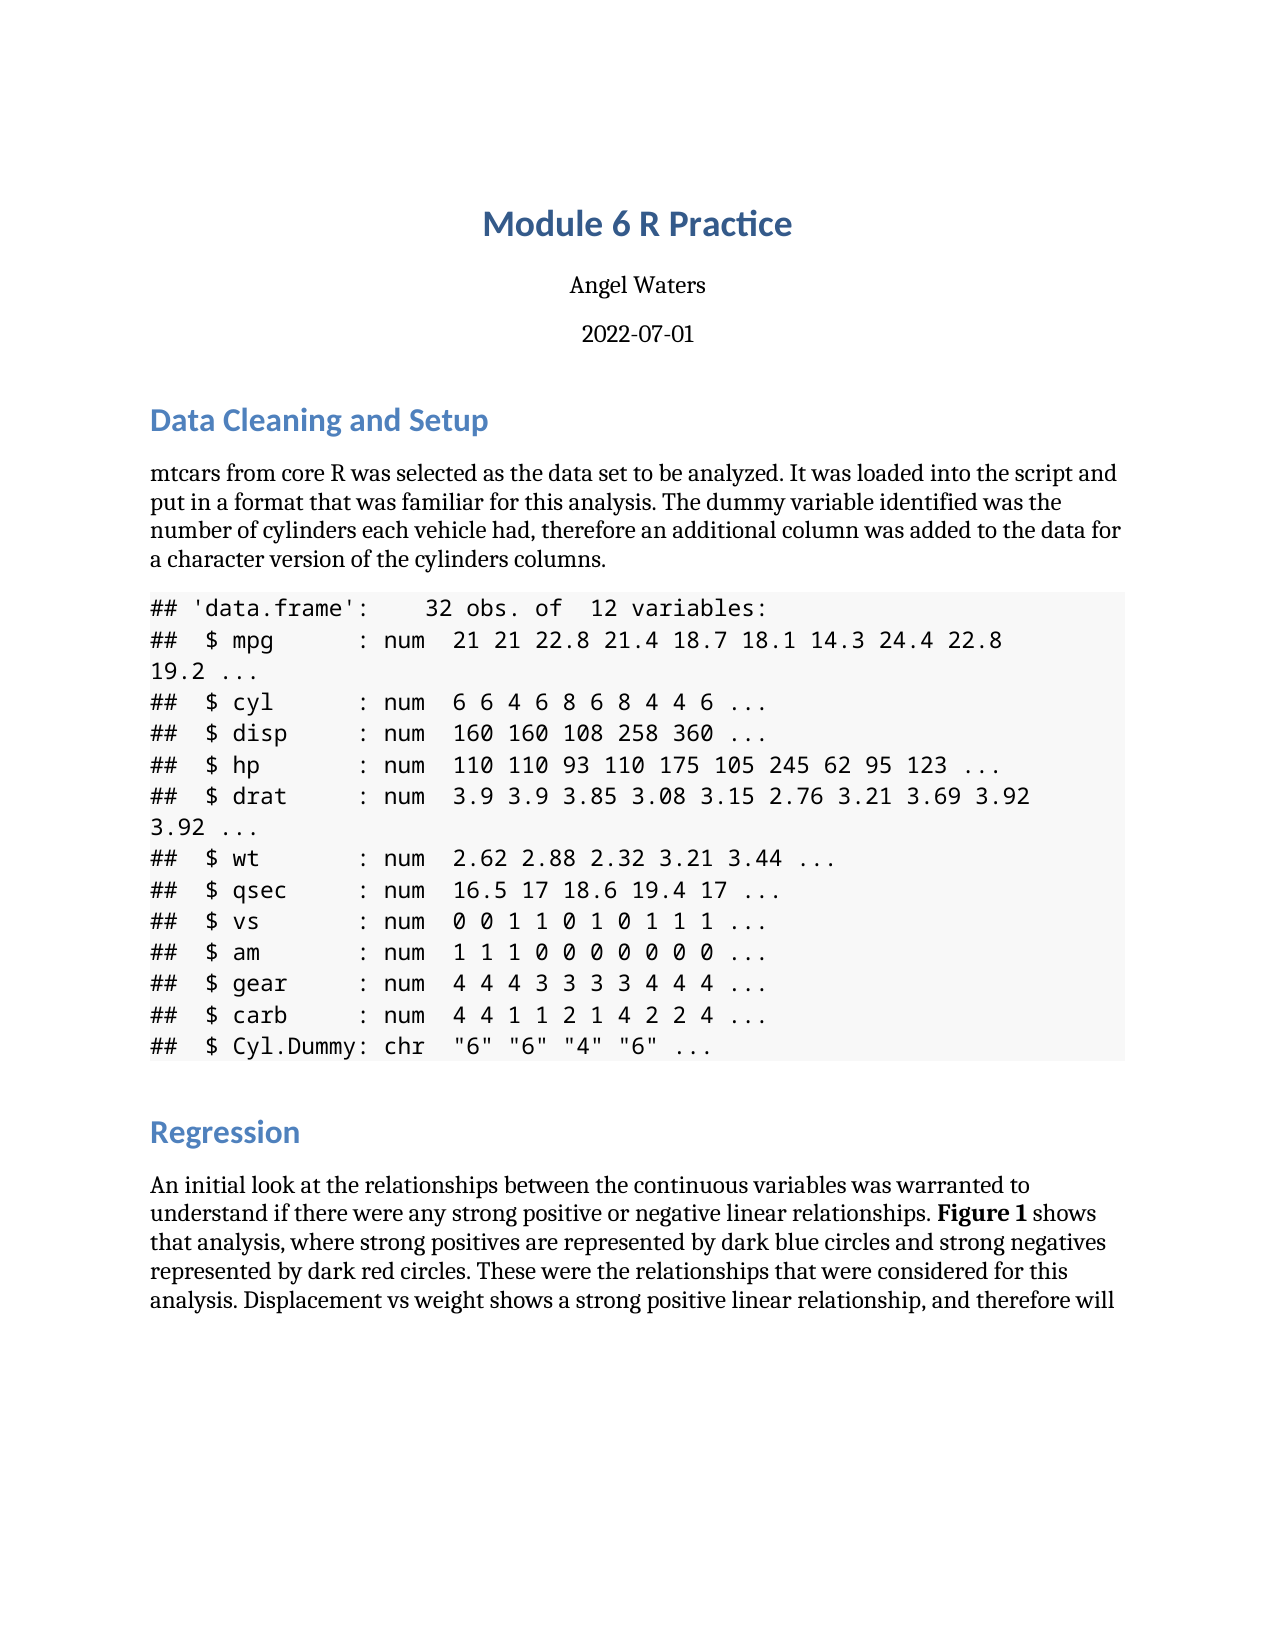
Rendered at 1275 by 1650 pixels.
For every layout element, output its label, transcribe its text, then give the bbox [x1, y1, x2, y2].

title Module 6 R Practice [150, 200, 1125, 246]
text mtcars from core R was selected as the data set to be analyzed. It was loaded into the script and put in a format that was familiar for this analysis. The dummy variable identified was the number of cylinders each vehicle had, therefore an additional column was added to the data for a character version of the cylinders columns. [150, 459, 1125, 574]
subtitle Data Cleaning and Setup [150, 399, 1125, 440]
text 2022-07-01 [150, 320, 1125, 349]
subtitle Regression [150, 1111, 1125, 1152]
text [150, 1171, 1125, 1314]
text ## 'data.frame': 32 obs. of 12 variables: ## $ mpg : num 21 21 22.8 21.4 18.7 18.1 14.3 24.4 22.8 19.2 ... ## $ cyl : num 6 6 4 6 8 6 8 4 4 6 ... ## $ disp : num 160 160 108 258 360 ... ## $ hp : num 110 110 93 110 175 105 245 62 95 123 ... ## $ drat : num 3.9 3.9 3.85 3.08 3.15 2.76 3.21 3.69 3.92 3.92 ... ## $ wt : num 2.62 2.88 2.32 3.21 3.44 ... ## $ qsec : num 16.5 17 18.6 19.4 17 ... ## $ vs : num 0 0 1 1 0 1 0 1 1 1 ... ## $ am : num 1 1 1 0 0 0 0 0 0 0 ... ## $ gear : num 4 4 4 3 3 3 3 4 4 4 ... ## $ carb : num 4 4 1 1 2 1 4 2 2 4 ... ## $ Cyl.Dummy: chr "6" "6" "4" "6" ... [150, 592, 1125, 1061]
text Angel Waters [150, 271, 1125, 299]
